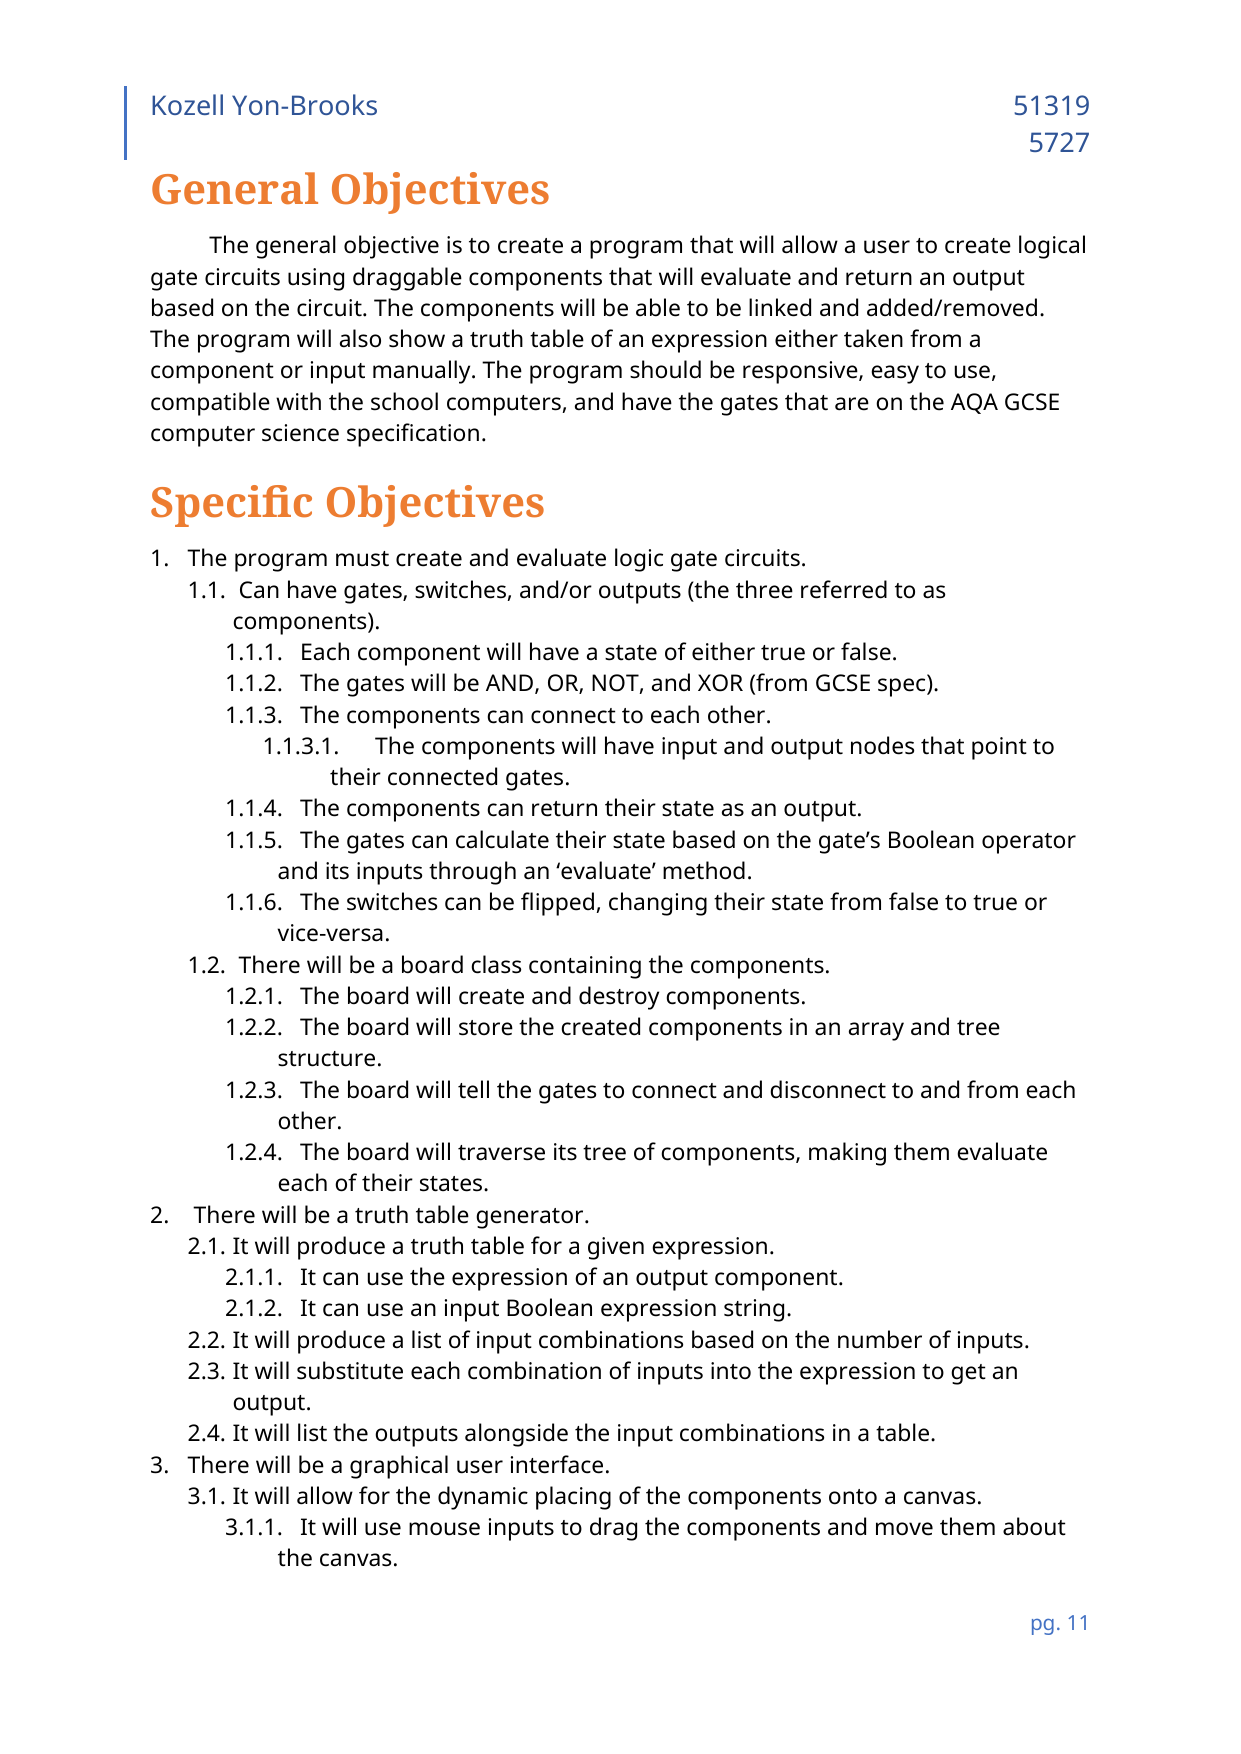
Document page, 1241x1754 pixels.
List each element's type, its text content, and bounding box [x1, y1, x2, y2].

list The board will create and destroy components. [225, 980, 1090, 1011]
subtitle Specific Objectives [150, 473, 1090, 530]
list It can use an input Boolean expression string. [225, 1292, 1090, 1323]
list The gates can calculate their state based on the gate’s Boolean operator and its inputs through an ‘evaluate’ method. [225, 823, 1090, 886]
list It will produce a list of input combinations based on the number of inputs. [187, 1323, 1090, 1355]
list The components can connect to each other. [225, 698, 1090, 730]
list It will allow for the dynamic placing of the components onto a canvas. [187, 1480, 1090, 1511]
list The components will have input and output nodes that point to their connected gates. [262, 730, 1090, 792]
list The gates will be AND, OR, NOT, and XOR (from GCSE spec). [225, 667, 1090, 698]
list The board will traverse its tree of components, making them evaluate each of their states. [225, 1136, 1090, 1198]
list The board will store the created components in an array and tree structure. [225, 1011, 1090, 1073]
list It can use the expression of an output component. [225, 1261, 1090, 1292]
list The board will tell the gates to connect and disconnect to and from each other. [225, 1073, 1090, 1136]
subtitle General Objectives [150, 160, 1090, 217]
list It will use mouse inputs to drag the components and move them about the canvas. [225, 1511, 1090, 1573]
list It will produce a truth table for a given expression. [187, 1230, 1090, 1261]
list It will list the outputs alongside the input combinations in a table. [187, 1417, 1090, 1448]
list Each component will have a state of either true or false. [225, 636, 1090, 667]
list The components can return their state as an output. [225, 792, 1090, 823]
list There will be a board class containing the components. [187, 948, 1090, 980]
list The switches can be flipped, changing their state from false to true or vice-versa. [225, 886, 1090, 948]
list Can have gates, switches, and/or outputs (the three referred to as components). [187, 573, 1090, 636]
list The program must create and evaluate logic gate circuits. [150, 542, 1090, 573]
list There will be a graphical user interface. [150, 1448, 1090, 1480]
list There will be a truth table generator. [150, 1198, 1090, 1230]
list It will substitute each combination of inputs into the expression to get an output. [187, 1355, 1090, 1417]
